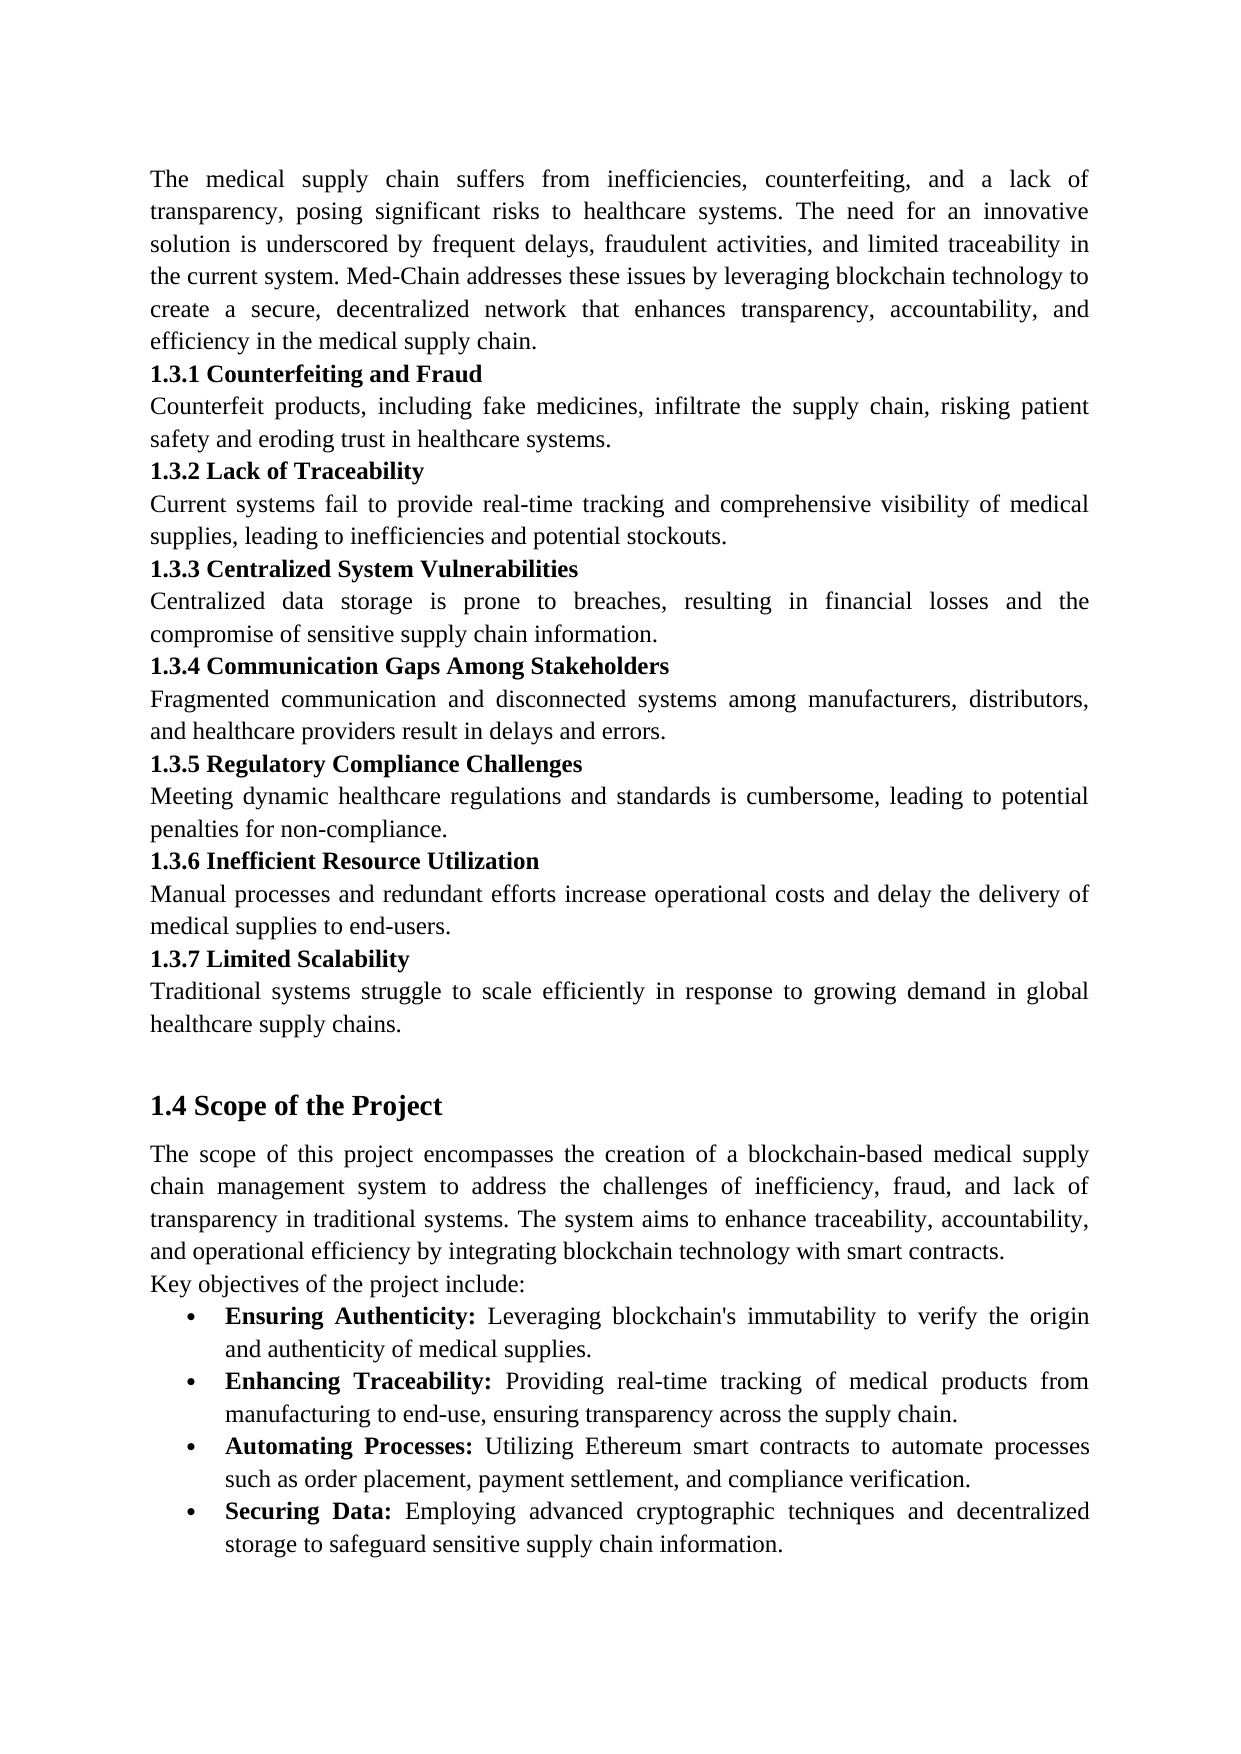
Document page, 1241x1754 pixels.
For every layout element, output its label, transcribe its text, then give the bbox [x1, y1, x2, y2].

text 1.3.7 Limited Scalability [150, 942, 1090, 974]
list Enhancing Traceability: Providing real-time tracking of medical products from manufacturing to end-use, ensuring transparency across the supply chain. [187, 1364, 1090, 1429]
list Securing Data: Employing advanced cryptographic techniques and decentralized storage to safeguard sensitive supply chain information. [187, 1494, 1090, 1559]
text 1.3.6 Inefficient Resource Utilization [150, 844, 1090, 877]
list Automating Processes: Utilizing Ethereum smart contracts to automate processes such as order placement, payment settlement, and compliance verification. [187, 1429, 1090, 1494]
text 1.3.2 Lack of Traceability [150, 454, 1090, 487]
text Current systems fail to provide real-time tracking and comprehensive visibility of medical supplies, leading to inefficiencies and potential stockouts. [150, 487, 1090, 552]
list Ensuring Authenticity: Leveraging blockchain's immutability to verify the origin and authenticity of medical supplies. [187, 1299, 1090, 1364]
text Key objectives of the project include: [150, 1267, 1090, 1299]
text Counterfeit products, including fake medicines, infiltrate the supply chain, risking patient safety and eroding trust in healthcare systems. [150, 389, 1090, 454]
text Centralized data storage is prone to breaches, resulting in financial losses and the compromise of sensitive supply chain information. [150, 584, 1090, 649]
text Traditional systems struggle to scale efficiently in response to growing demand in global healthcare supply chains. [150, 974, 1090, 1039]
text Fragmented communication and disconnected systems among manufacturers, distributors, and healthcare providers result in delays and errors. [150, 682, 1090, 747]
text Manual processes and redundant efforts increase operational costs and delay the delivery of medical supplies to end-users. [150, 877, 1090, 942]
text The scope of this project encompasses the creation of a blockchain-based medical supply chain management system to address the challenges of inefficiency, fraud, and lack of transparency in traditional systems. The system aims to enhance traceability, accountability, and operational efficiency by integrating blockchain technology with smart contracts. [150, 1137, 1090, 1267]
text 1.4 Scope of the Project [150, 1072, 1090, 1137]
text The medical supply chain suffers from inefficiencies, counterfeiting, and a lack of transparency, posing significant risks to healthcare systems. The need for an innovative solution is underscored by frequent delays, fraudulent activities, and limited traceability in the current system. Med-Chain addresses these issues by leveraging blockchain technology to create a secure, decentralized network that enhances transparency, accountability, and efficiency in the medical supply chain. [150, 162, 1090, 357]
text 1.3.5 Regulatory Compliance Challenges [150, 747, 1090, 779]
text 1.3.4 Communication Gaps Among Stakeholders [150, 649, 1090, 682]
text Meeting dynamic healthcare regulations and standards is cumbersome, leading to potential penalties for non-compliance. [150, 779, 1090, 844]
text 1.3.3 Centralized System Vulnerabilities [150, 552, 1090, 584]
text 1.3.1 Counterfeiting and Fraud [150, 357, 1090, 389]
